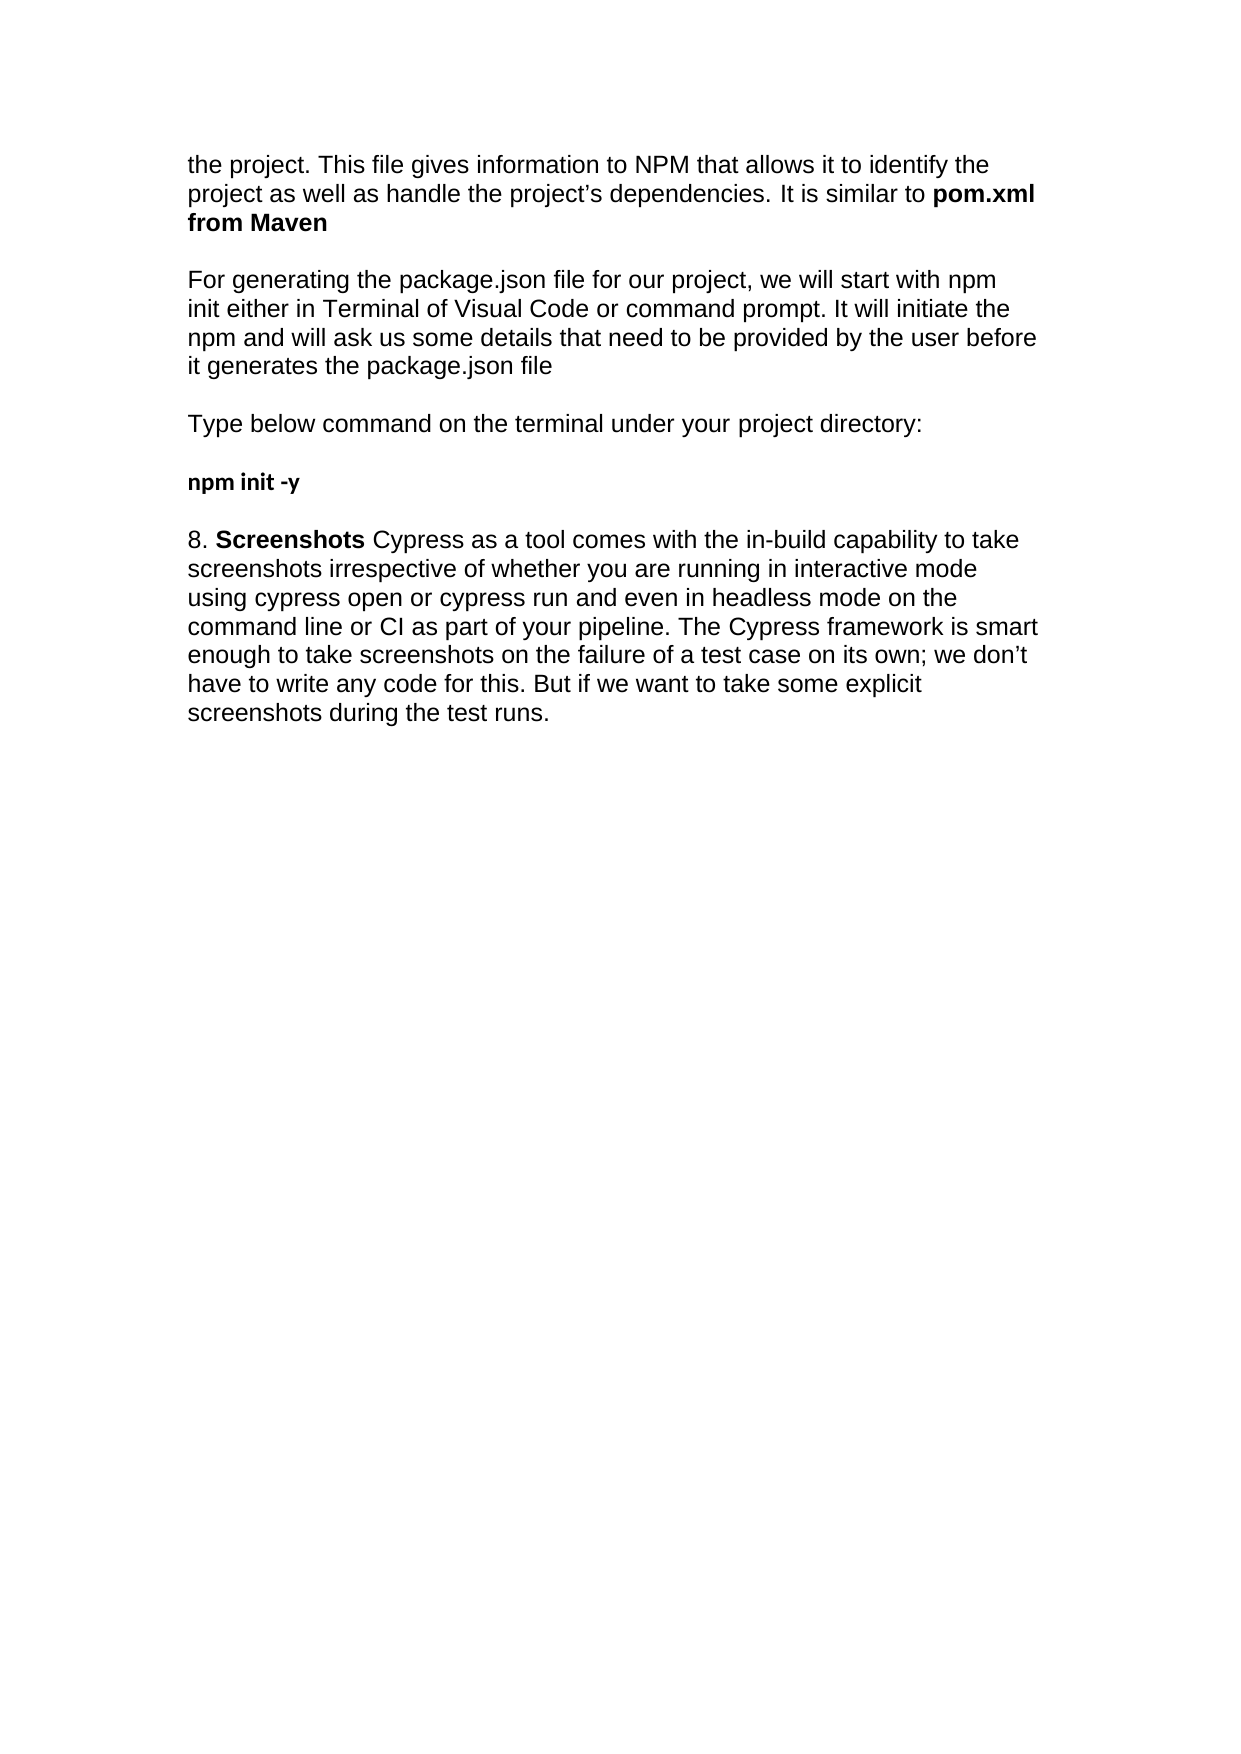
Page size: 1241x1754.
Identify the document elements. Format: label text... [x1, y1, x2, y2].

list For generating the package.json file for our project, we will start with npm init either in Terminal of Visual Code or command prompt. It will initiate the npm and will ask us some details that need to be provided by the user before it generates the package.json file [187, 265, 1053, 380]
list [187, 150, 1053, 236]
list Type below command on the terminal under your project directory: [187, 409, 1053, 437]
list npm init -y [187, 466, 1053, 497]
list Screenshots Cypress as a tool comes with the in-build capability to take screenshots irrespective of whether you are running in interactive mode using cypress open or cypress run and even in headless mode on the command line or CI as part of your pipeline. The Cypress framework is smart enough to take screenshots on the failure of a test case on its own; we don’t have to write any code for this. But if we want to take some explicit screenshots during the test runs. [187, 526, 1053, 727]
